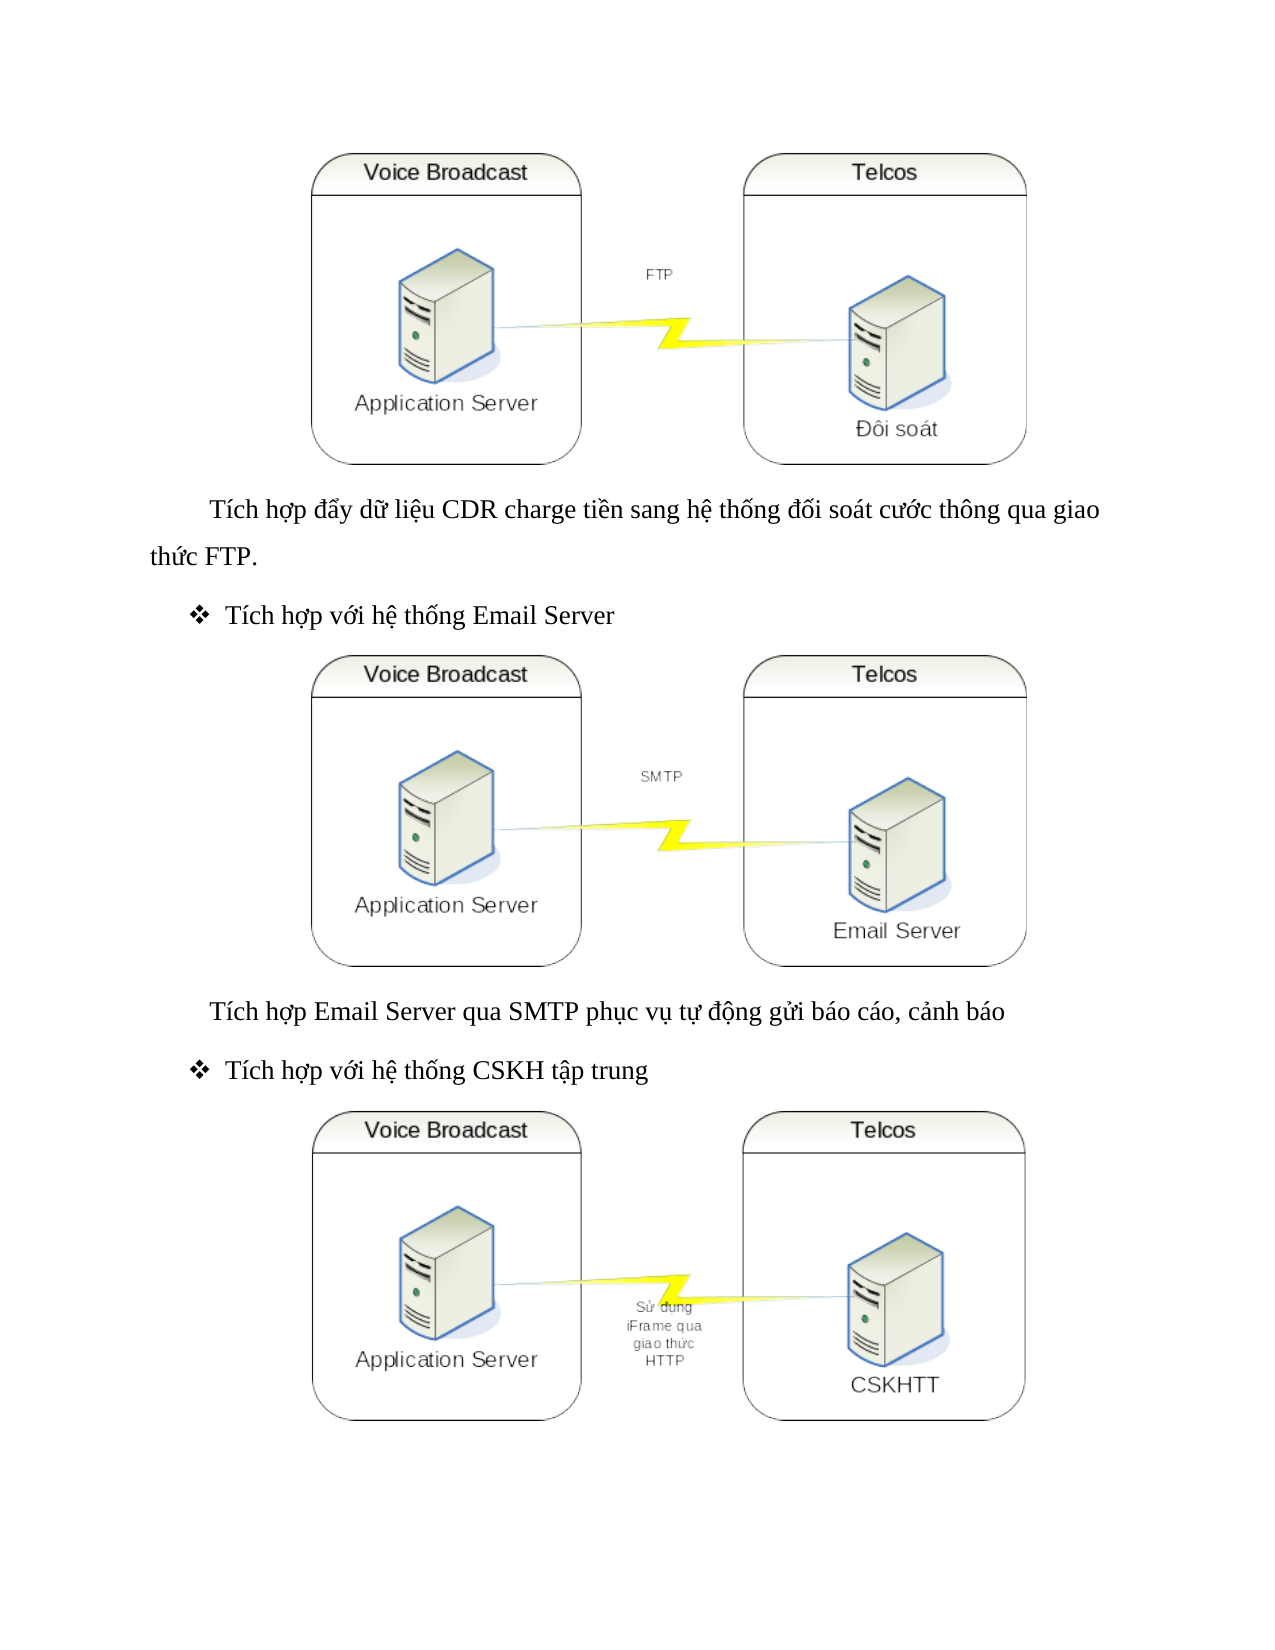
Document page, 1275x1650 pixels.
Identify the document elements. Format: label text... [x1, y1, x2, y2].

list Tích hợp với hệ thống CSKH tập trung [187, 1054, 1117, 1085]
list Tích hợp với hệ thống Email Server [187, 599, 1117, 630]
text Tích hợp Email Server qua SMTP phục vụ tự động gửi báo cáo, cảnh báo [150, 995, 1125, 1026]
text Tích hợp đẩy dữ liệu CDR charge tiền sang hệ thống đối soát cước thông qua giao thức FTP. [150, 493, 1125, 571]
